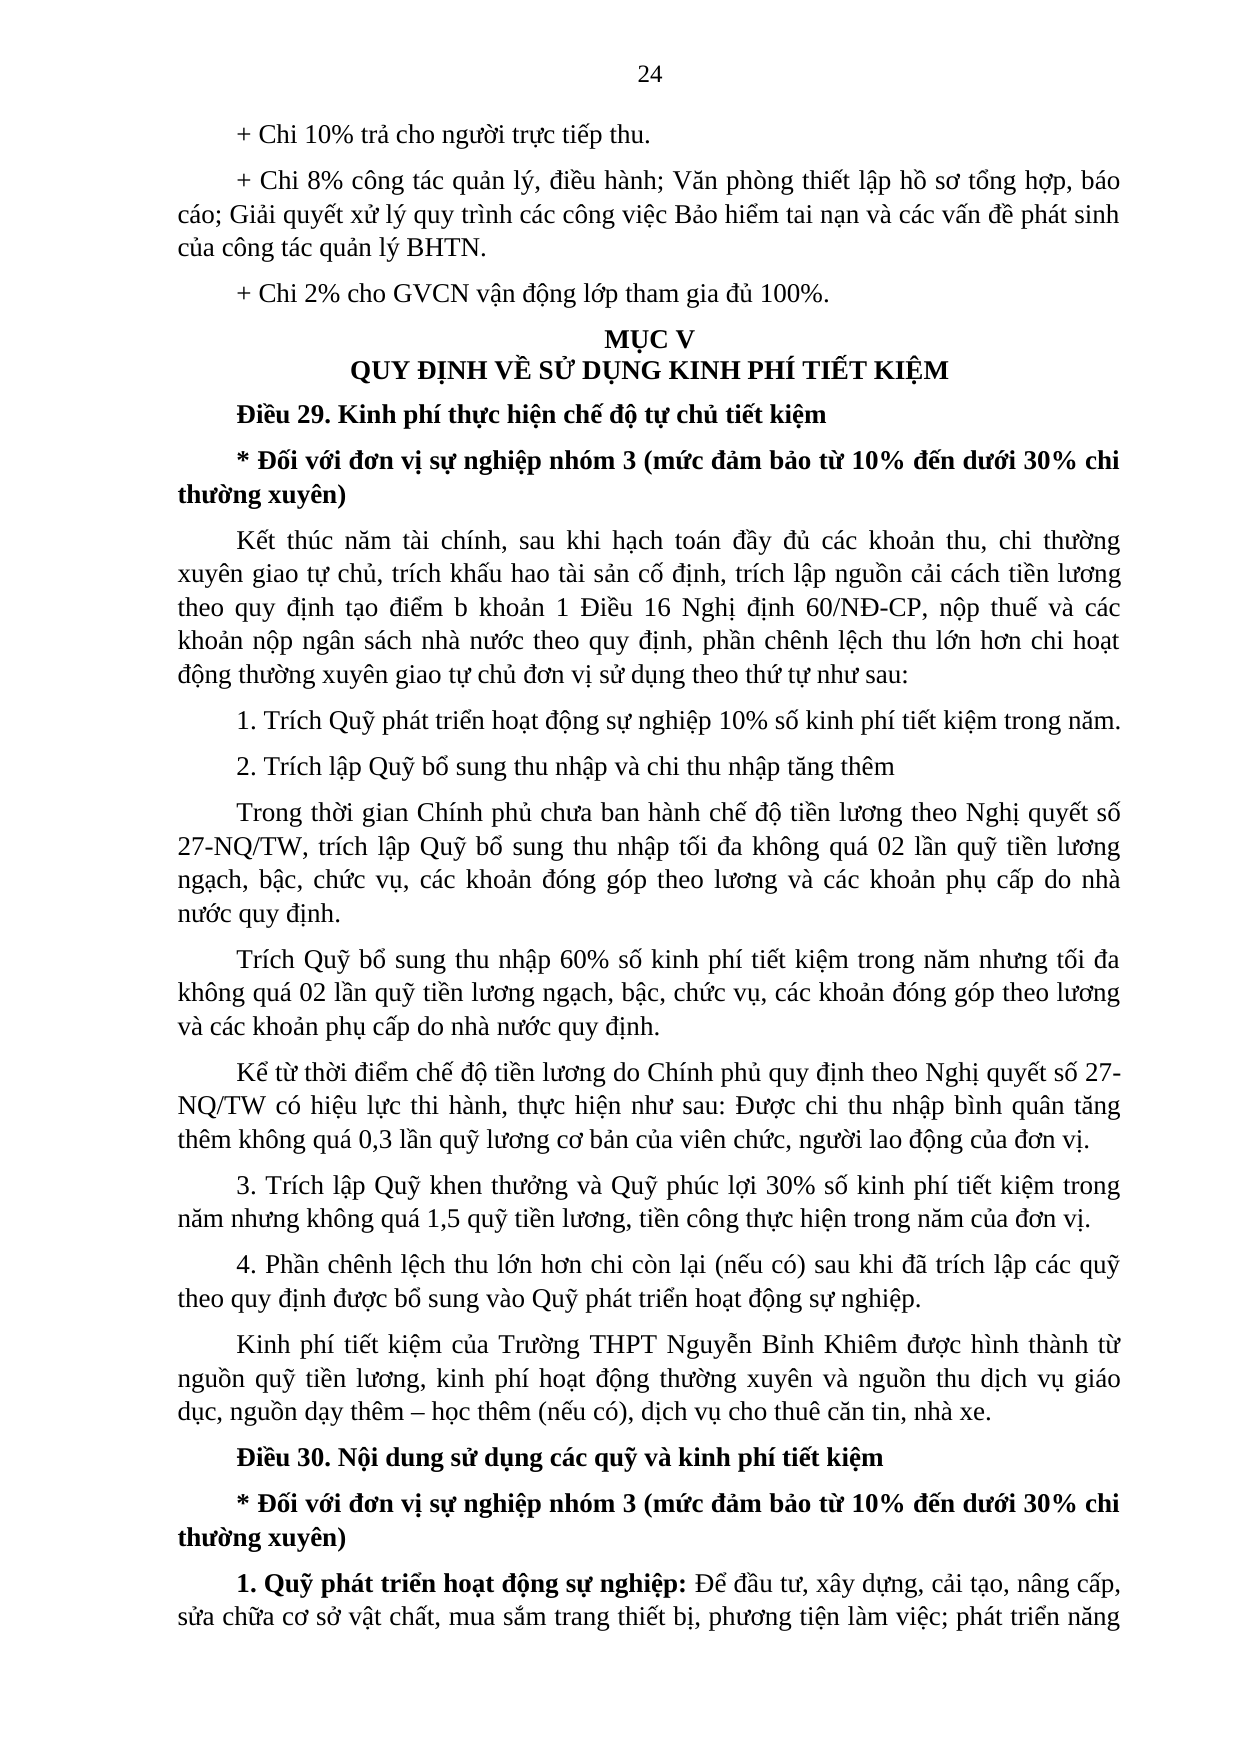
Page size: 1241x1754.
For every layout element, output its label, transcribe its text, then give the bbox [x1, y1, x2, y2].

text + Chi 2% cho GVCN vận động lớp tham gia đủ 100%. [177, 277, 1122, 308]
text + Chi 8% công tác quản lý, điều hành; Văn phòng thiết lập hồ sơ tổng hợp, báo cáo; Giải quyết xử lý quy trình các công việc Bảo hiểm tai nạn và các vấn đề phát sinh của công tác quản lý BHTN. [177, 164, 1122, 262]
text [177, 1567, 1122, 1632]
text MỤC V [177, 323, 1122, 354]
text 3. Trích lập Quỹ khen thưởng và Quỹ phúc lợi 30% số kinh phí tiết kiệm trong năm nhưng không quá 1,5 quỹ tiền lương, tiền công thực hiện trong năm của đơn vị. [177, 1169, 1122, 1234]
text Kinh phí tiết kiệm của Trường THPT Nguyễn Bỉnh Khiêm được hình thành từ nguồn quỹ tiền lương, kinh phí hoạt động thường xuyên và nguồn thu dịch vụ giáo dục, nguồn dạy thêm – học thêm (nếu có), dịch vụ cho thuê căn tin, nhà xe. [177, 1328, 1122, 1426]
text 1. Trích Quỹ phát triển hoạt động sự nghiệp 10% số kinh phí tiết kiệm trong năm. [177, 704, 1122, 735]
text Kết thúc năm tài chính, sau khi hạch toán đầy đủ các khoản thu, chi thường xuyên giao tự chủ, trích khấu hao tài sản cố định, trích lập nguồn cải cách tiền lương theo quy định tạo điểm b khoản 1 Điều 16 Nghị định 60/NĐ-CP, nộp thuế và các khoản nộp ngân sách nhà nước theo quy định, phần chênh lệch thu lớn hơn chi hoạt động thường xuyên giao tự chủ đơn vị sử dụng theo thứ tự như sau: [177, 524, 1122, 689]
text 2. Trích lập Quỹ bổ sung thu nhập và chi thu nhập tăng thêm [177, 750, 1122, 781]
text + Chi 10% trả cho người trực tiếp thu. [177, 118, 1122, 149]
text * Đối với đơn vị sự nghiệp nhóm 3 (mức đảm bảo từ 10% đến dưới 30% chi thường xuyên) [177, 1487, 1122, 1552]
text QUY ĐỊNH VỀ SỬ DỤNG KINH PHÍ TIẾT KIỆM [177, 354, 1122, 386]
text Điều 30. Nội dung sử dụng các quỹ và kinh phí tiết kiệm [177, 1441, 1122, 1472]
text Kể từ thời điểm chế độ tiền lương do Chính phủ quy định theo Nghị quyết số 27-NQ/TW có hiệu lực thi hành, thực hiện như sau: Được chi thu nhập bình quân tăng thêm không quá 0,3 lần quỹ lương cơ bản của viên chức, người lao động của đơn vị. [177, 1056, 1122, 1154]
text * Đối với đơn vị sự nghiệp nhóm 3 (mức đảm bảo từ 10% đến dưới 30% chi thường xuyên) [177, 444, 1122, 509]
text Trích Quỹ bổ sung thu nhập 60% số kinh phí tiết kiệm trong năm nhưng tối đa không quá 02 lần quỹ tiền lương ngạch, bậc, chức vụ, các khoản đóng góp theo lương và các khoản phụ cấp do nhà nước quy định. [177, 943, 1122, 1041]
text Điều 29. Kinh phí thực hiện chế độ tự chủ tiết kiệm [177, 398, 1122, 429]
text Trong thời gian Chính phủ chưa ban hành chế độ tiền lương theo Nghị quyết số 27-NQ/TW, trích lập Quỹ bổ sung thu nhập tối đa không quá 02 lần quỹ tiền lương ngạch, bậc, chức vụ, các khoản đóng góp theo lương và các khoản phụ cấp do nhà nước quy định. [177, 796, 1122, 928]
text 4. Phần chênh lệch thu lớn hơn chi còn lại (nếu có) sau khi đã trích lập các quỹ theo quy định được bổ sung vào Quỹ phát triển hoạt động sự nghiệp. [177, 1248, 1122, 1313]
